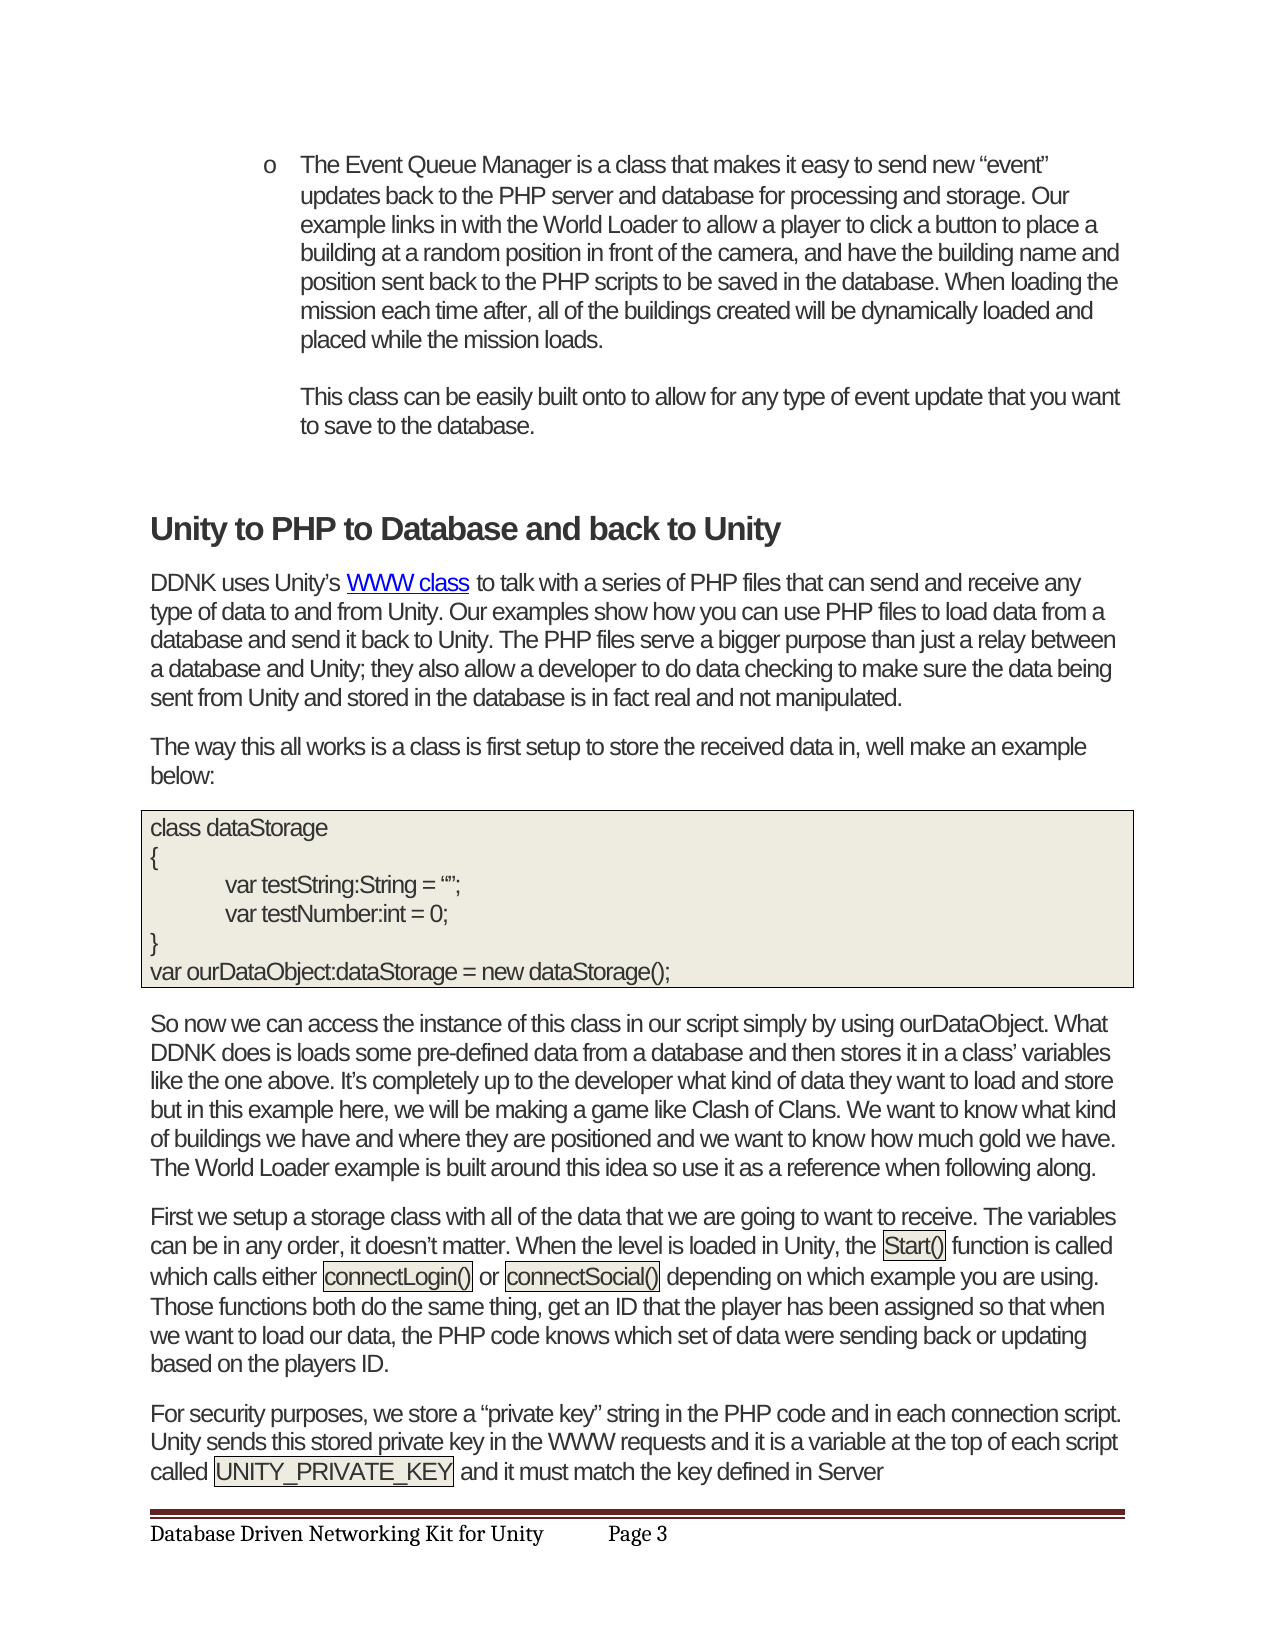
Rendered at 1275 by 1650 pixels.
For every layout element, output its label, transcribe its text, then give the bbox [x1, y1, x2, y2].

text Unity to PHP to Database and back to Unity [150, 509, 1125, 547]
text DDNK uses Unity’s WWW class to talk with a series of PHP files that can send and receive any type of data to and from Unity. Our examples show how you can use PHP files to load data from a database and send it back to Unity. The PHP files serve a bigger purpose than just a relay between a database and Unity; they also allow a developer to do data checking to make sure the data being sent from Unity and stored in the database is in fact real and not manipulated. [150, 568, 1125, 712]
text class dataStorage { var testString:String = “”; var testNumber:int = 0; } var ourDataObject:dataStorage = new dataStorage(); [142, 811, 1133, 987]
text So now we can access the instance of this class in our script simply by using ourDataObject. What DDNK does is loads some pre-defined data from a database and then stores it in a class’ variables like the one above. It’s completely up to the developer what kind of data they want to load and store but in this example here, we will be making a game like Clash of Clans. We want to know what kind of buildings we have and where they are positioned and we want to know how much gold we have. The World Loader example is built around this idea so use it as a reference when following along. [150, 1009, 1125, 1181]
list The Event Queue Manager is a class that makes it easy to send new “event” updates back to the PHP server and database for processing and storage. Our example links in with the World Loader to allow a player to click a button to place a building at a random position in front of the camera, and have the building name and position sent back to the PHP scripts to be saved in the database. When loading the mission each time after, all of the buildings created will be dynamically loaded and placed while the mission loads. This class can be easily built onto to allow for any type of event update that you want to save to the database. [262, 150, 1125, 440]
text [150, 1398, 1125, 1487]
text First we setup a storage class with all of the data that we are going to want to receive. The variables can be in any order, it doesn’t matter. When the level is loaded in Unity, the Start() function is called which calls either connectLogin() or connectSocial() depending on which example you are using. Those functions both do the same thing, get an ID that the player has been assigned so that when we want to load our data, the PHP code knows which set of data were sending back or updating based on the players ID. [150, 1202, 1125, 1378]
text The way this all works is a class is first setup to store the received data in, well make an example below: [150, 732, 1125, 789]
